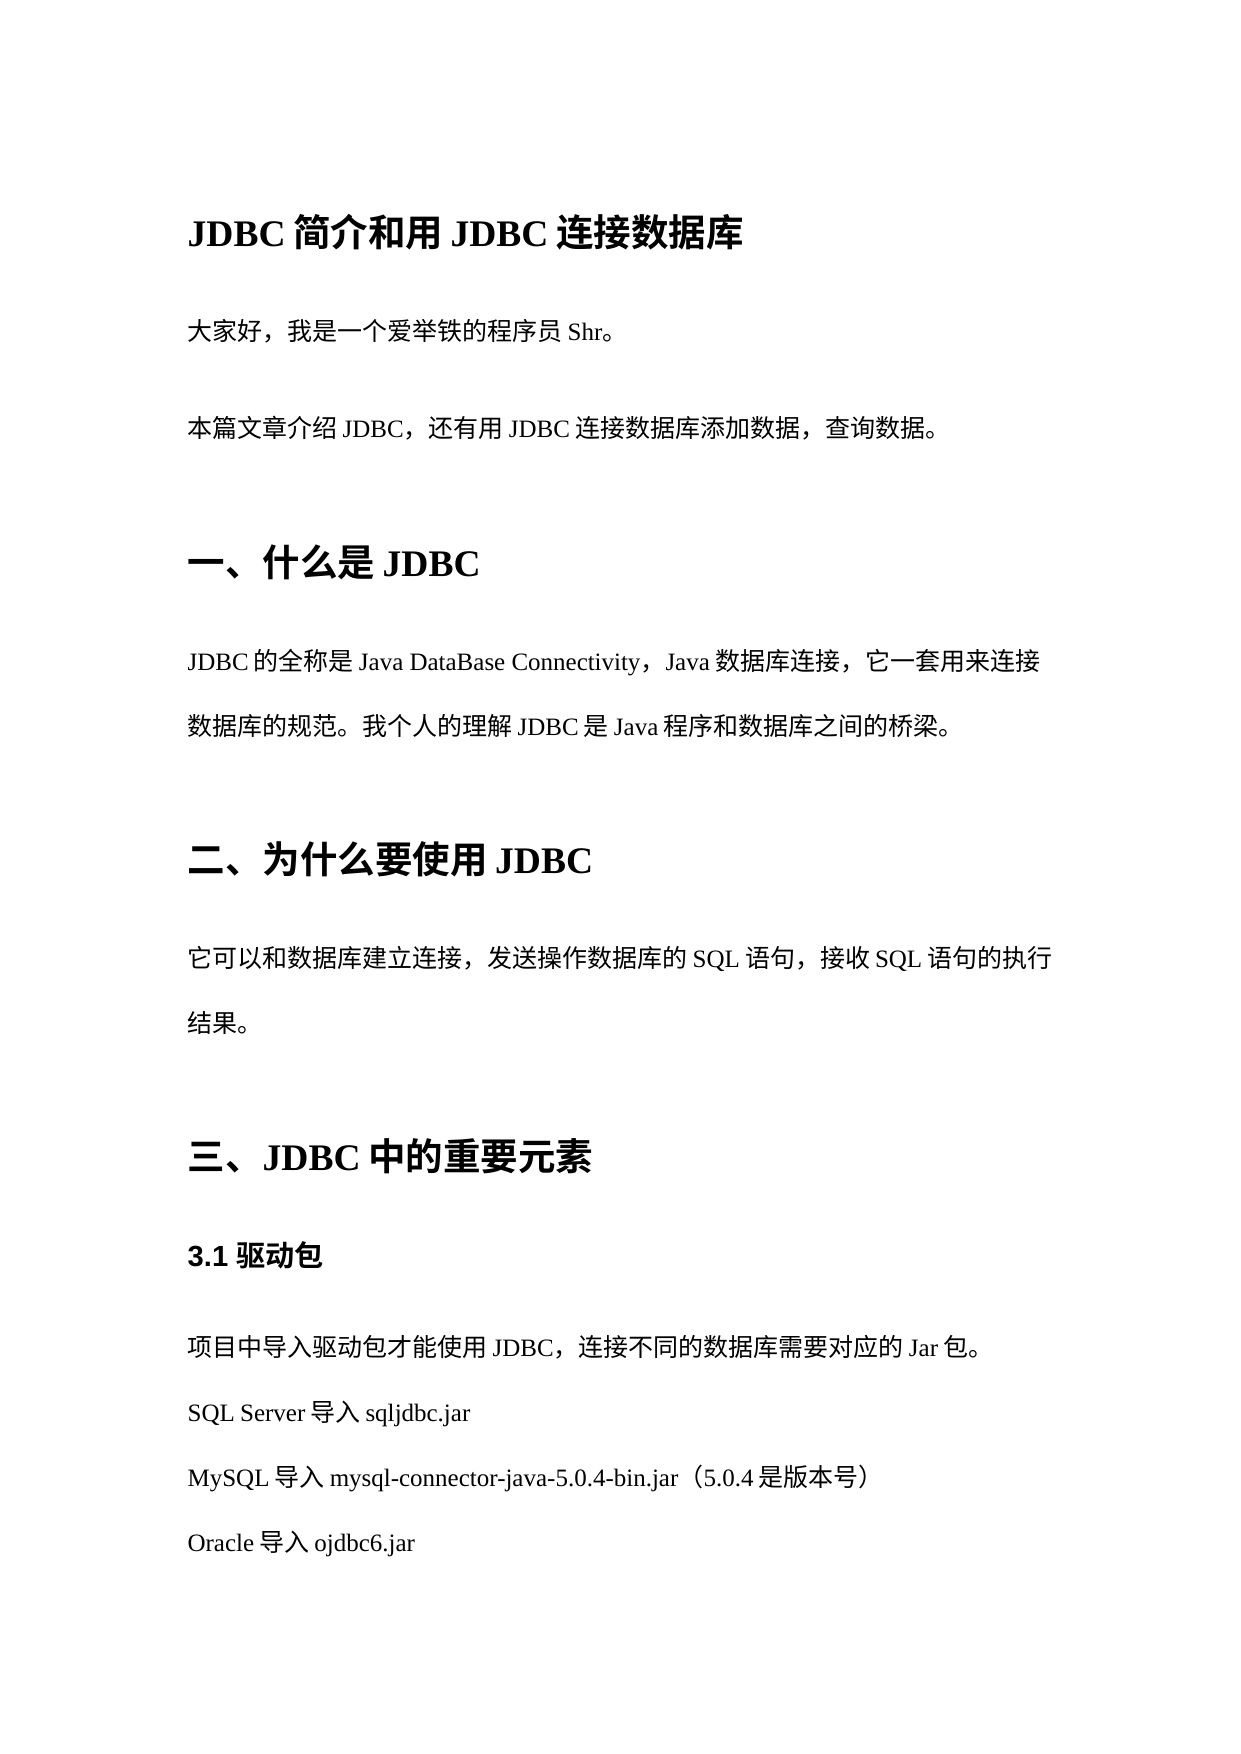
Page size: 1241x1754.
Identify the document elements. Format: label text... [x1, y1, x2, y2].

text 大家好，我是一个爱举铁的程序员Shr。 [187, 297, 1053, 362]
list 它可以和数据库建立连接，发送操作数据库的SQL语句，接收SQL语句的执行结果。 [187, 924, 1053, 1054]
text 本篇文章介绍JDBC，还有用JDBC连接数据库添加数据，查询数据。 [187, 394, 1053, 459]
list 项目中导入驱动包才能使用JDBC，连接不同的数据库需要对应的Jar包。 [187, 1313, 1053, 1378]
subtitle 3.1 驱动包 [187, 1221, 1053, 1286]
subtitle JDBC简介和用JDBC连接数据库 [187, 197, 1053, 262]
subtitle 什么是JDBC [187, 527, 1053, 592]
list JDBC的全称是Java DataBase Connectivity，Java数据库连接，它一套用来连接数据库的规范。我个人的理解JDBC是Java程序和数据库之间的桥梁。 [187, 627, 1053, 757]
list Oracle导入ojdbc6.jar [187, 1508, 1053, 1573]
subtitle 为什么要使用JDBC [187, 824, 1053, 889]
list MySQL导入mysql-connector-java-5.0.4-bin.jar（5.0.4是版本号） [187, 1443, 1053, 1508]
subtitle JDBC中的重要元素 [187, 1122, 1053, 1187]
list SQL Server导入sqljdbc.jar [187, 1378, 1053, 1443]
